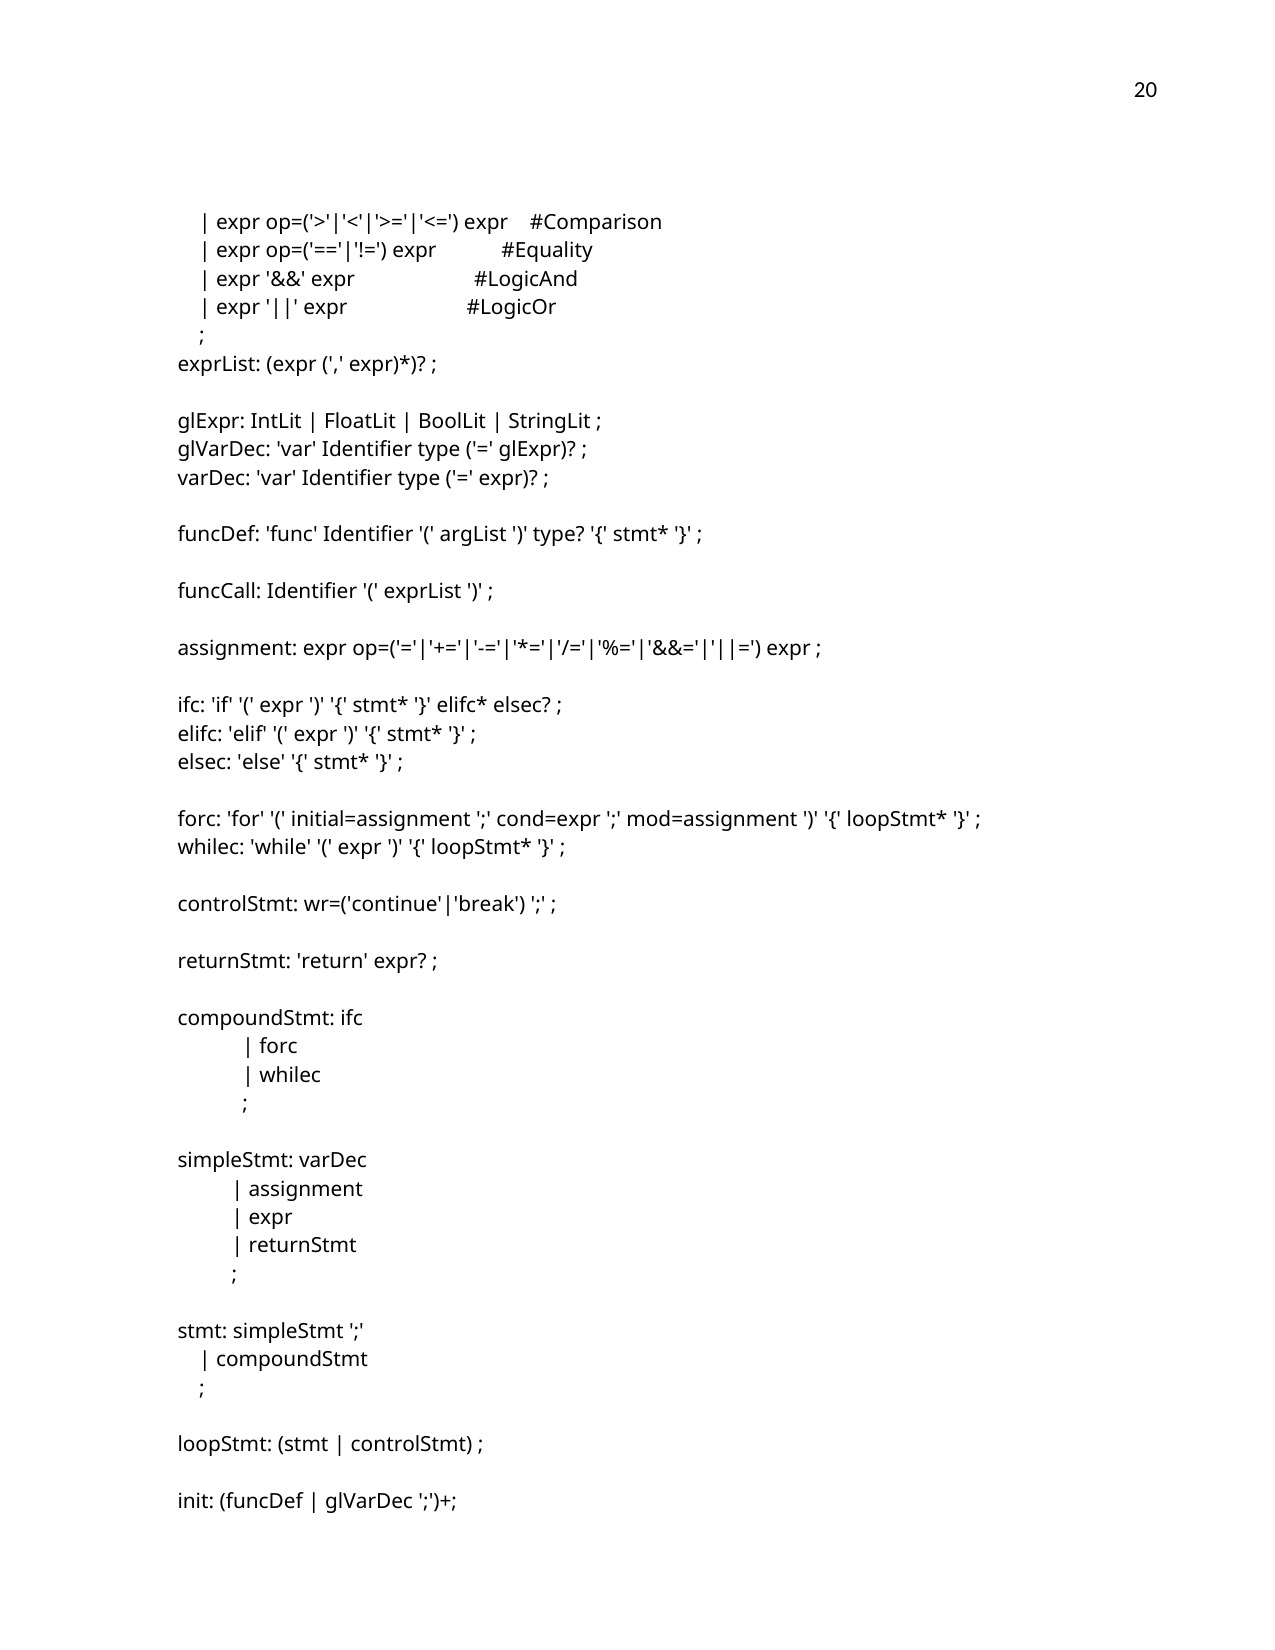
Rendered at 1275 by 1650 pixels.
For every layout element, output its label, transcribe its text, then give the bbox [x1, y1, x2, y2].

text | expr '&&' expr #LogicAnd [177, 264, 1157, 292]
text glExpr: IntLit | FloatLit | BoolLit | StringLit ; [177, 406, 1157, 434]
text funcCall: Identifier '(' exprList ')' ; [177, 576, 1157, 605]
text loopStmt: (stmt | controlStmt) ; [177, 1429, 1157, 1458]
text whilec: 'while' '(' expr ')' '{' loopStmt* '}' ; [177, 832, 1157, 861]
text | whilec [177, 1060, 1157, 1088]
text | compoundStmt [177, 1344, 1157, 1373]
text ; [177, 1259, 1157, 1287]
text returnStmt: 'return' expr? ; [177, 946, 1157, 974]
text | expr [177, 1202, 1157, 1231]
text | expr op=('>'|'<'|'>='|'<=') expr #Comparison [177, 207, 1157, 235]
text init: (funcDef | glVarDec ';')+; [177, 1486, 1157, 1515]
text elifc: 'elif' '(' expr ')' '{' stmt* '}' ; [177, 719, 1157, 747]
text ; [177, 321, 1157, 349]
text compoundStmt: ifc [177, 1003, 1157, 1031]
text | expr op=('=='|'!=') expr #Equality [177, 235, 1157, 264]
text | returnStmt [177, 1231, 1157, 1259]
text controlStmt: wr=('continue'|'break') ';' ; [177, 889, 1157, 918]
text assignment: expr op=('='|'+='|'-='|'*='|'/='|'%='|'&&='|'||=') expr ; [177, 633, 1157, 662]
text forc: 'for' '(' initial=assignment ';' cond=expr ';' mod=assignment ')' '{' loopStmt* '}' ; [177, 804, 1157, 832]
text | expr '||' expr #LogicOr [177, 292, 1157, 321]
text glVarDec: 'var' Identifier type ('=' glExpr)? ; [177, 434, 1157, 463]
text simpleStmt: varDec [177, 1145, 1157, 1174]
text varDec: 'var' Identifier type ('=' expr)? ; [177, 463, 1157, 491]
text funcDef: 'func' Identifier '(' argList ')' type? '{' stmt* '}' ; [177, 519, 1157, 548]
text | forc [177, 1031, 1157, 1060]
text elsec: 'else' '{' stmt* '}' ; [177, 747, 1157, 776]
text | assignment [177, 1174, 1157, 1202]
text ; [177, 1373, 1157, 1401]
text stmt: simpleStmt ';' [177, 1316, 1157, 1344]
text ifc: 'if' '(' expr ')' '{' stmt* '}' elifc* elsec? ; [177, 690, 1157, 719]
text exprList: (expr (',' expr)*)? ; [177, 349, 1157, 377]
text ; [177, 1088, 1157, 1117]
